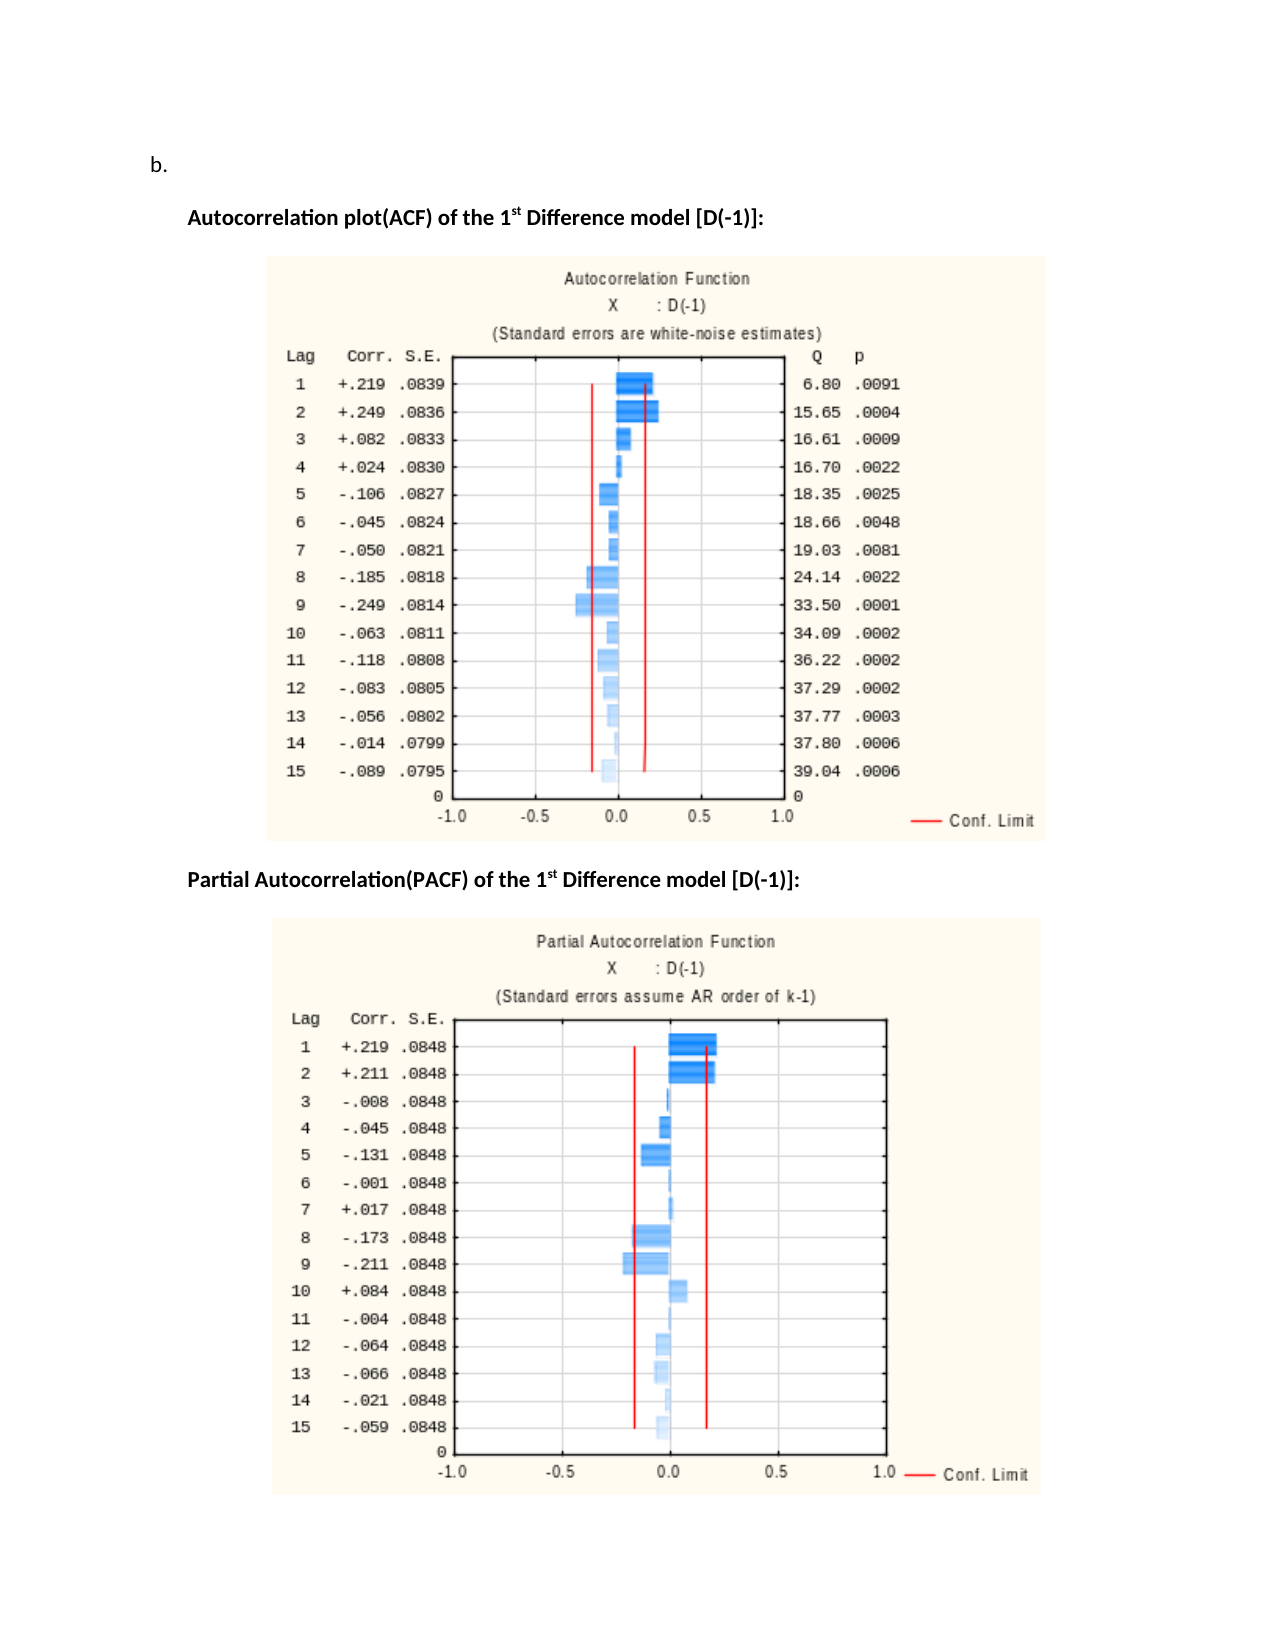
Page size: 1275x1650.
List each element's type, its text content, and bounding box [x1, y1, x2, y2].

text b. [150, 150, 1125, 178]
text Autocorrelation plot(ACF) of the 1st Difference model [D(-1)]: [187, 203, 1125, 231]
text Partial Autocorrelation(PACF) of the 1st Difference model [D(-1)]: [187, 865, 1125, 893]
